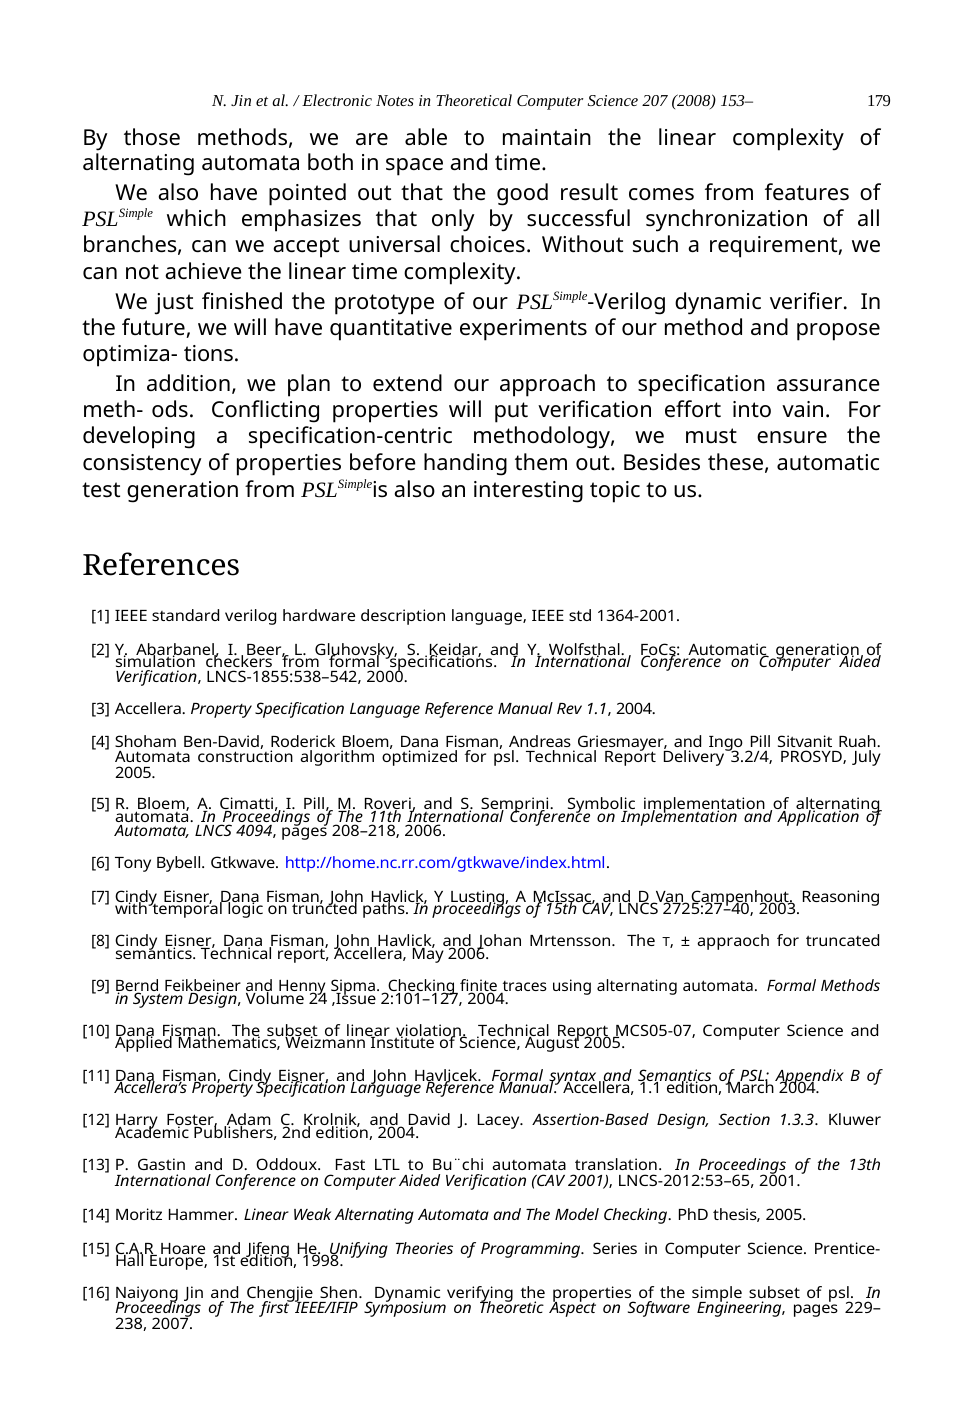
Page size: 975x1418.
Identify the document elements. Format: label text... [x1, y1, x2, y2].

list Moritz Hammer. Linear Weak Alternating Automata and The Model Checking. PhD thesis, 2005. [82, 1204, 906, 1225]
text We also have pointed out that the good result comes from features of PSLSimple which emphasizes that only by successful synchronization of all branches, can we accept universal choices. Without such a requirement, we can not achieve the linear time complexity. [82, 179, 881, 286]
text We just finished the prototype of our PSLSimple-Verilog dynamic verifier. In the future, we will have quantitative experiments of our method and propose optimiza- tions. [82, 288, 881, 368]
list C.A.R Hoare and Jifeng He. Unifying Theories of Programming. Series in Computer Science. Prentice- Hall Europe, 1st edition, 1998. [82, 1243, 881, 1271]
list IEEE standard verilog hardware description language, IEEE std 1364-2001. [91, 605, 906, 626]
list Naiyong Jin and Chengjie Shen. Dynamic verifying the properties of the simple subset of psl. In Proceedings of The first IEEE/IFIP Symposium on Theoretic Aspect on Software Engineering, pages 229–238, 2007. [82, 1286, 881, 1334]
list Shoham Ben-David, Roderick Bloem, Dana Fisman, Andreas Griesmayer, and Ingo Pill Sitvanit Ruah. Automata construction algorithm optimized for psl. Technical Report Delivery 3.2/4, PROSYD, July 2005. [91, 735, 881, 783]
text By those methods, we are able to maintain the linear complexity of alternating automata both in space and time. [82, 124, 881, 177]
list Accellera. Property Specification Language Reference Manual Rev 1.1, 2004. [91, 697, 906, 719]
list Y. Abarbanel, I. Beer, L. Gluhovsky, S. Keidar, and Y. Wolfsthal. FoCs: Automatic generation of simulation checkers from formal specifications. In International Conference on Computer Aided Verification, LNCS-1855:538–542, 2000. [91, 643, 881, 687]
list Harry Foster, Adam C. Krolnik, and David J. Lacey. Assertion-Based Design, Section 1.3.3. Kluwer Academic Publishers, 2nd edition, 2004. [82, 1114, 881, 1143]
text In addition, we plan to extend our approach to specification assurance meth- ods. Conflicting properties will put verification effort into vain. For developing a specification-centric methodology, we must ensure the consistency of properties before handing them out. Besides these, automatic test generation from PSLSimpleis also an interesting topic to us. [82, 370, 881, 504]
list P. Gastin and D. Oddoux. Fast LTL to Bu¨chi automata translation. In Proceedings of the 13th International Conference on Computer Aided Verification (CAV 2001), LNCS-2012:53–65, 2001. [82, 1157, 881, 1191]
list Bernd Feikbeiner and Henny Sipma. Checking finite traces using alternating automata. Formal Methods in System Design, Volume 24 ,Issue 2:101–127, 2004. [91, 980, 881, 1009]
list Dana Fisman. The subset of linear violation. Technical Report MCS05-07, Computer Science and Applied Mathematics, Weizmann Institute of Science, August 2005. [82, 1024, 881, 1053]
list Tony Bybell. Gtkwave. http://home.nc.rr.com/gtkwave/index.html. [91, 852, 906, 873]
list Dana Fisman, Cindy Eisner, and John Havlicek. Formal syntax and Semantics of PSL: Appendix B of Accellera’s Property Specification Language Reference Manual. Accellera, 1.1 edition, March 2004. [82, 1069, 881, 1098]
list Cindy Eisner, Dana Fisman, John Havlick, and Johan Mrtensson. The t, ± appraoch for truncated semantics. Technical report, Accellera, May 2006. [91, 935, 881, 964]
list Cindy Eisner, Dana Fisman, John Havlick, Y Lusting, A McIssac, and D Van Campenhout. Reasoning with temporal logic on truncted paths. In proceedings of 15th CAV, LNCS 2725:27–40, 2003. [91, 891, 881, 919]
list R. Bloem, A. Cimatti, I. Pill, M. Roveri, and S. Semprini. Symbolic implementation of alternating automata. In Proceedings of The 11th International Conference on Implementation and Application of Automata, LNCS 4094, pages 208–218, 2006. [91, 798, 881, 841]
subtitle References [82, 544, 906, 584]
